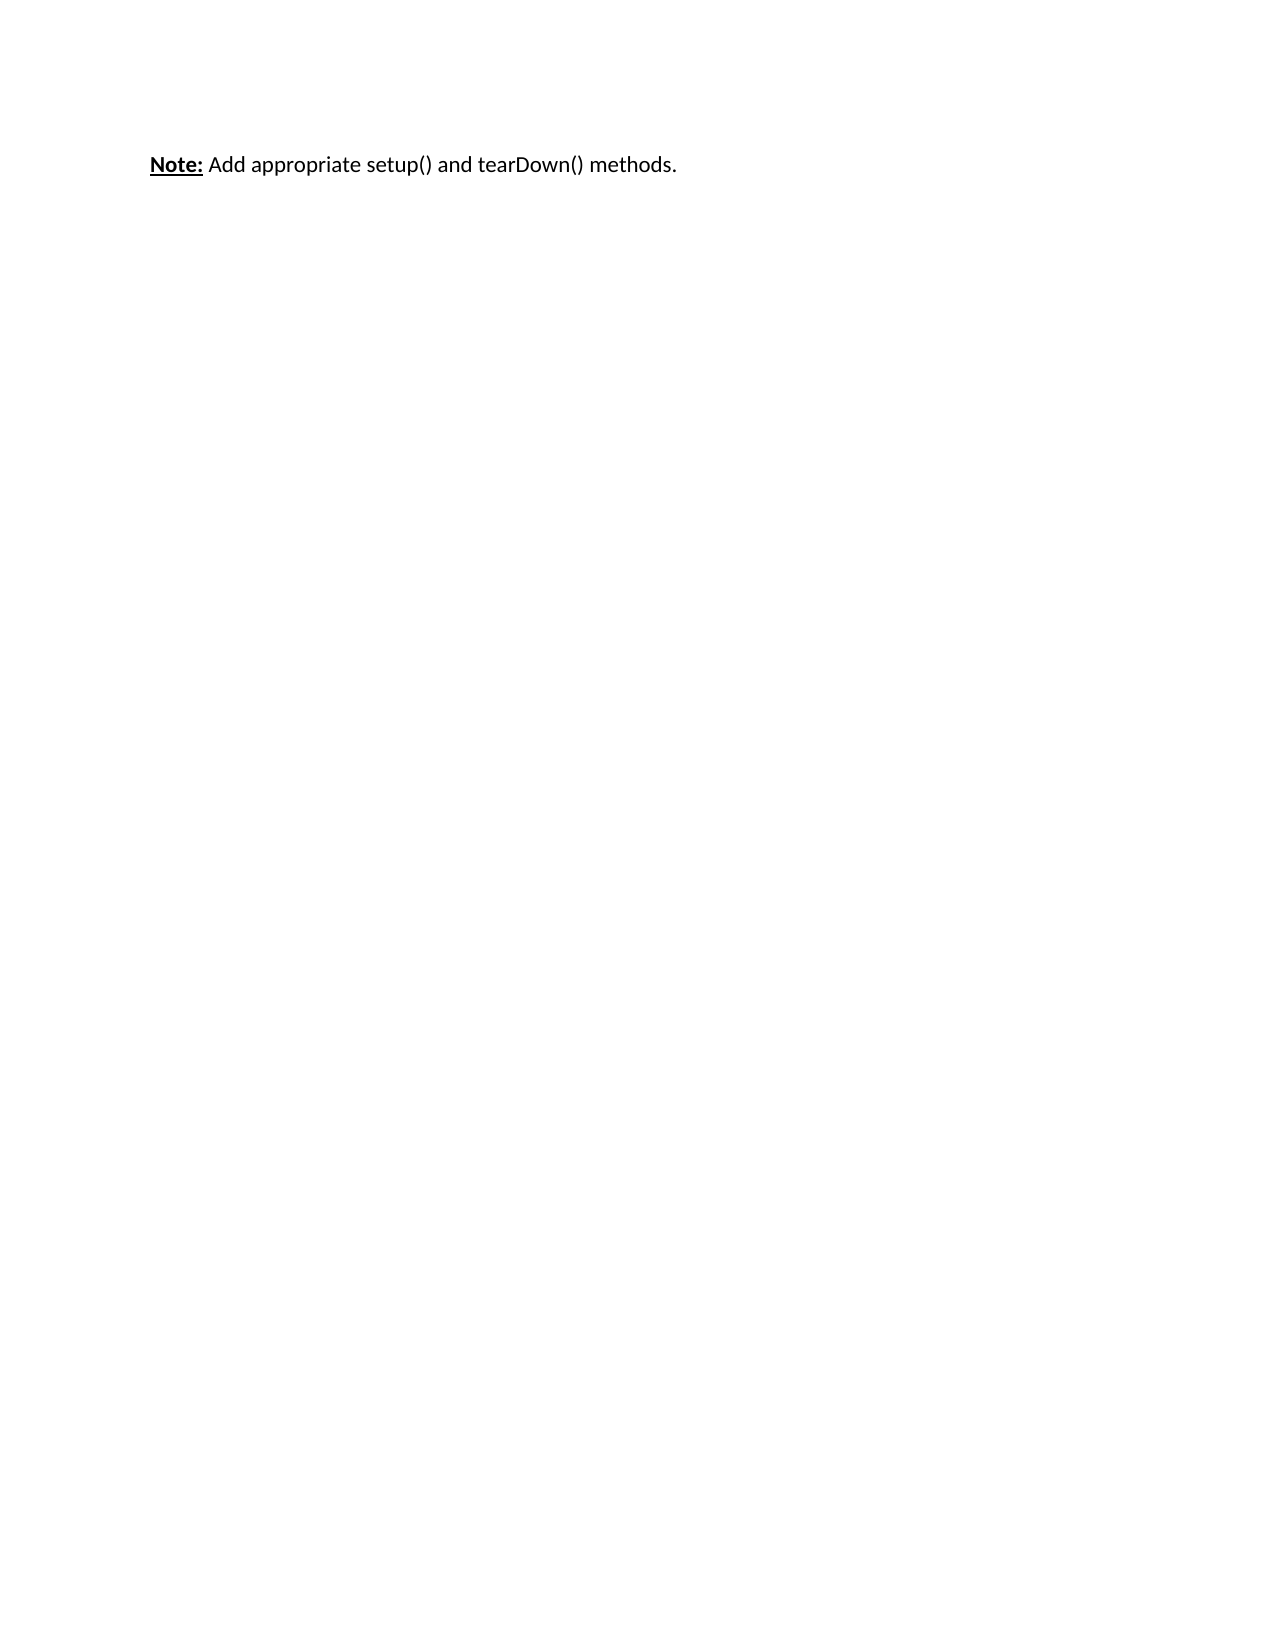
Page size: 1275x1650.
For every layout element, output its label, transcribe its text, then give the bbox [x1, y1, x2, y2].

text Note: Add appropriate setup() and tearDown() methods. [150, 150, 1125, 178]
